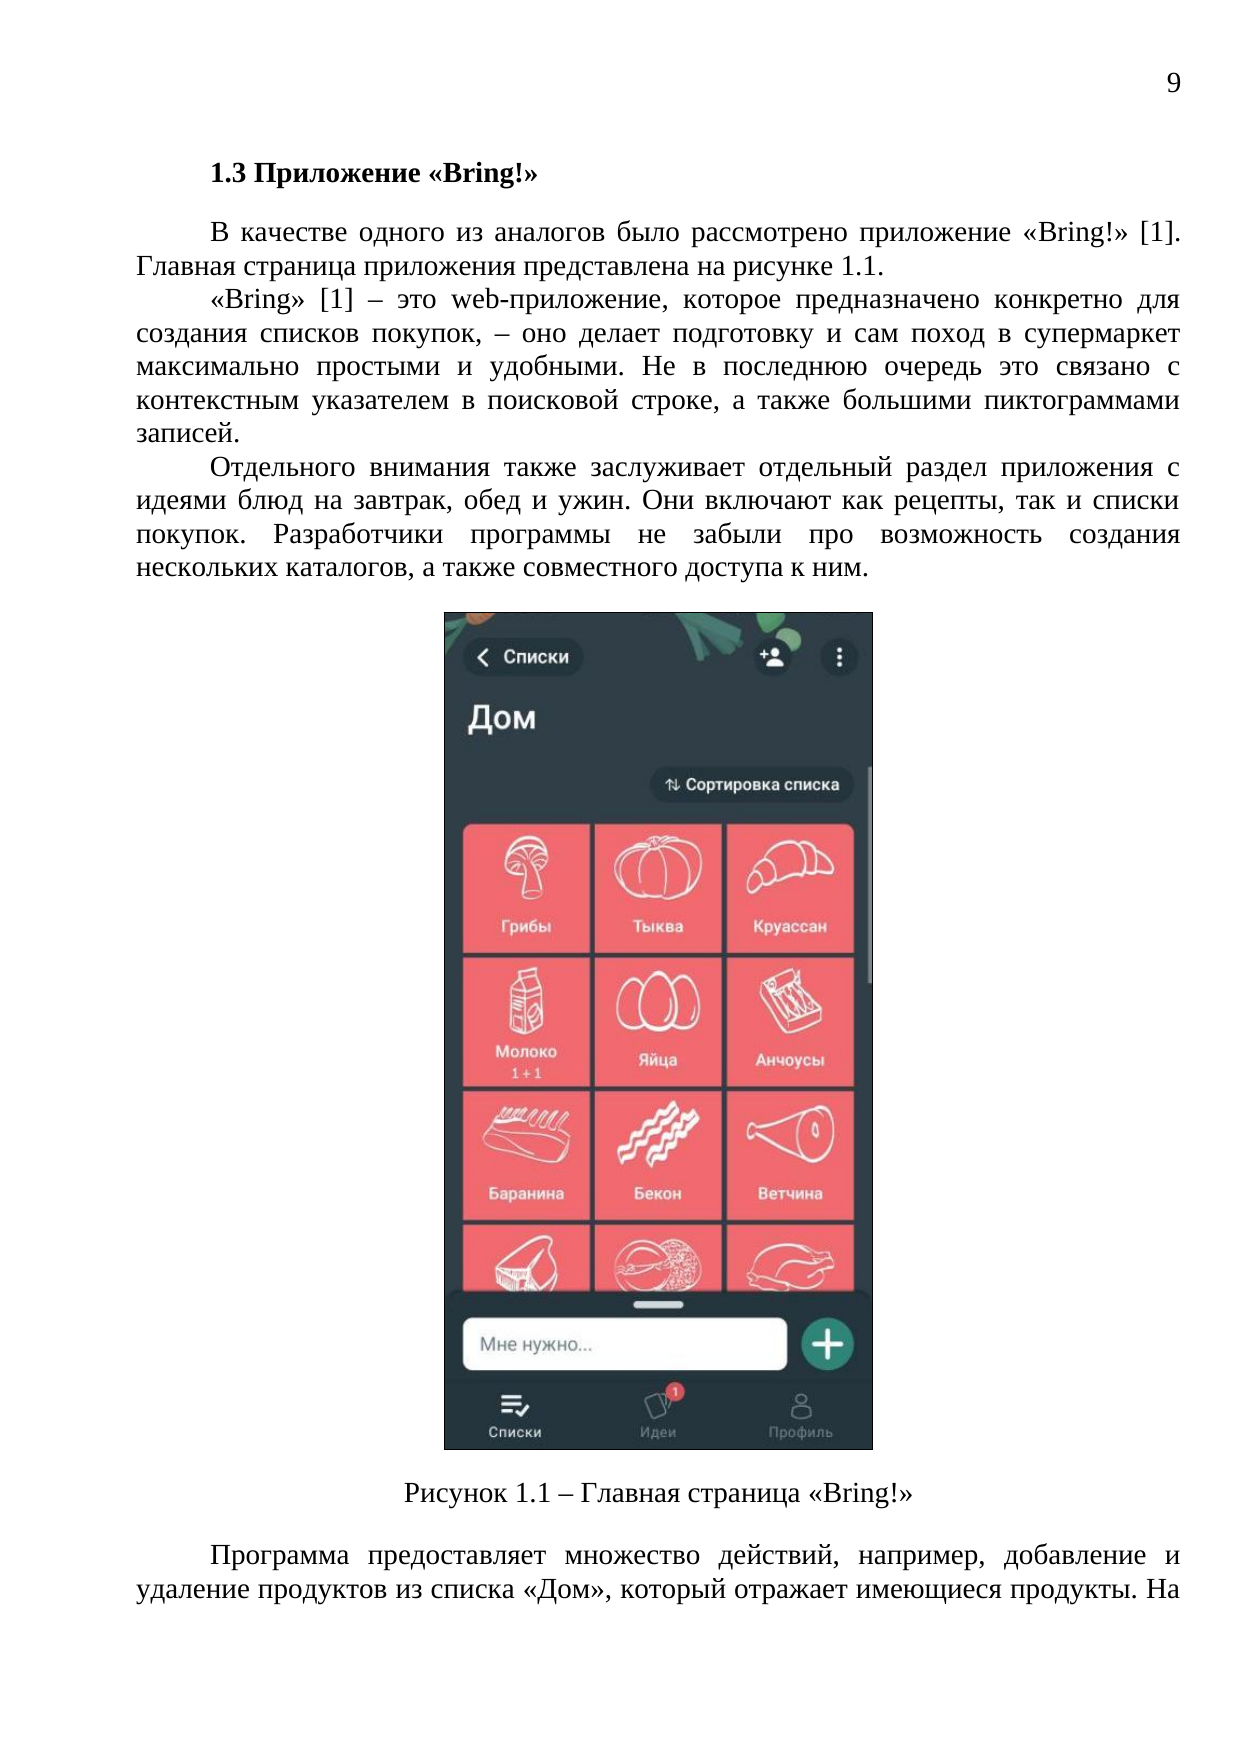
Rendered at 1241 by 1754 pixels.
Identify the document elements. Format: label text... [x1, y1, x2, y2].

text Приложение «Bring!» [210, 156, 1181, 189]
list Рисунок 1.1 – Главная страница «Bring!» [136, 1475, 1181, 1508]
picture [445, 613, 872, 1449]
list «Bring» [1] – это web-приложение, которое предназначено конкретно для создания списков покупок, – оно делает подготовку и сам поход в супермаркет максимально простыми и удобными. Не в последнюю очередь это связано с контекстным указателем в поисковой строке, а также большими пиктограммами записей. [136, 281, 1181, 449]
list В качестве одного из аналогов было рассмотрено приложение «Bring!» [1]. Главная страница приложения представлена на рисунке 1.1. [136, 214, 1181, 281]
text Отдельного внимания также заслуживает отдельный раздел приложения с идеями блюд на завтрак, обед и ужин. Они включают как рецепты, так и списки покупок. Разработчики программы не забыли про возможность создания нескольких каталогов, а также совместного доступа к ним. [136, 449, 1181, 583]
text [136, 1537, 1181, 1604]
